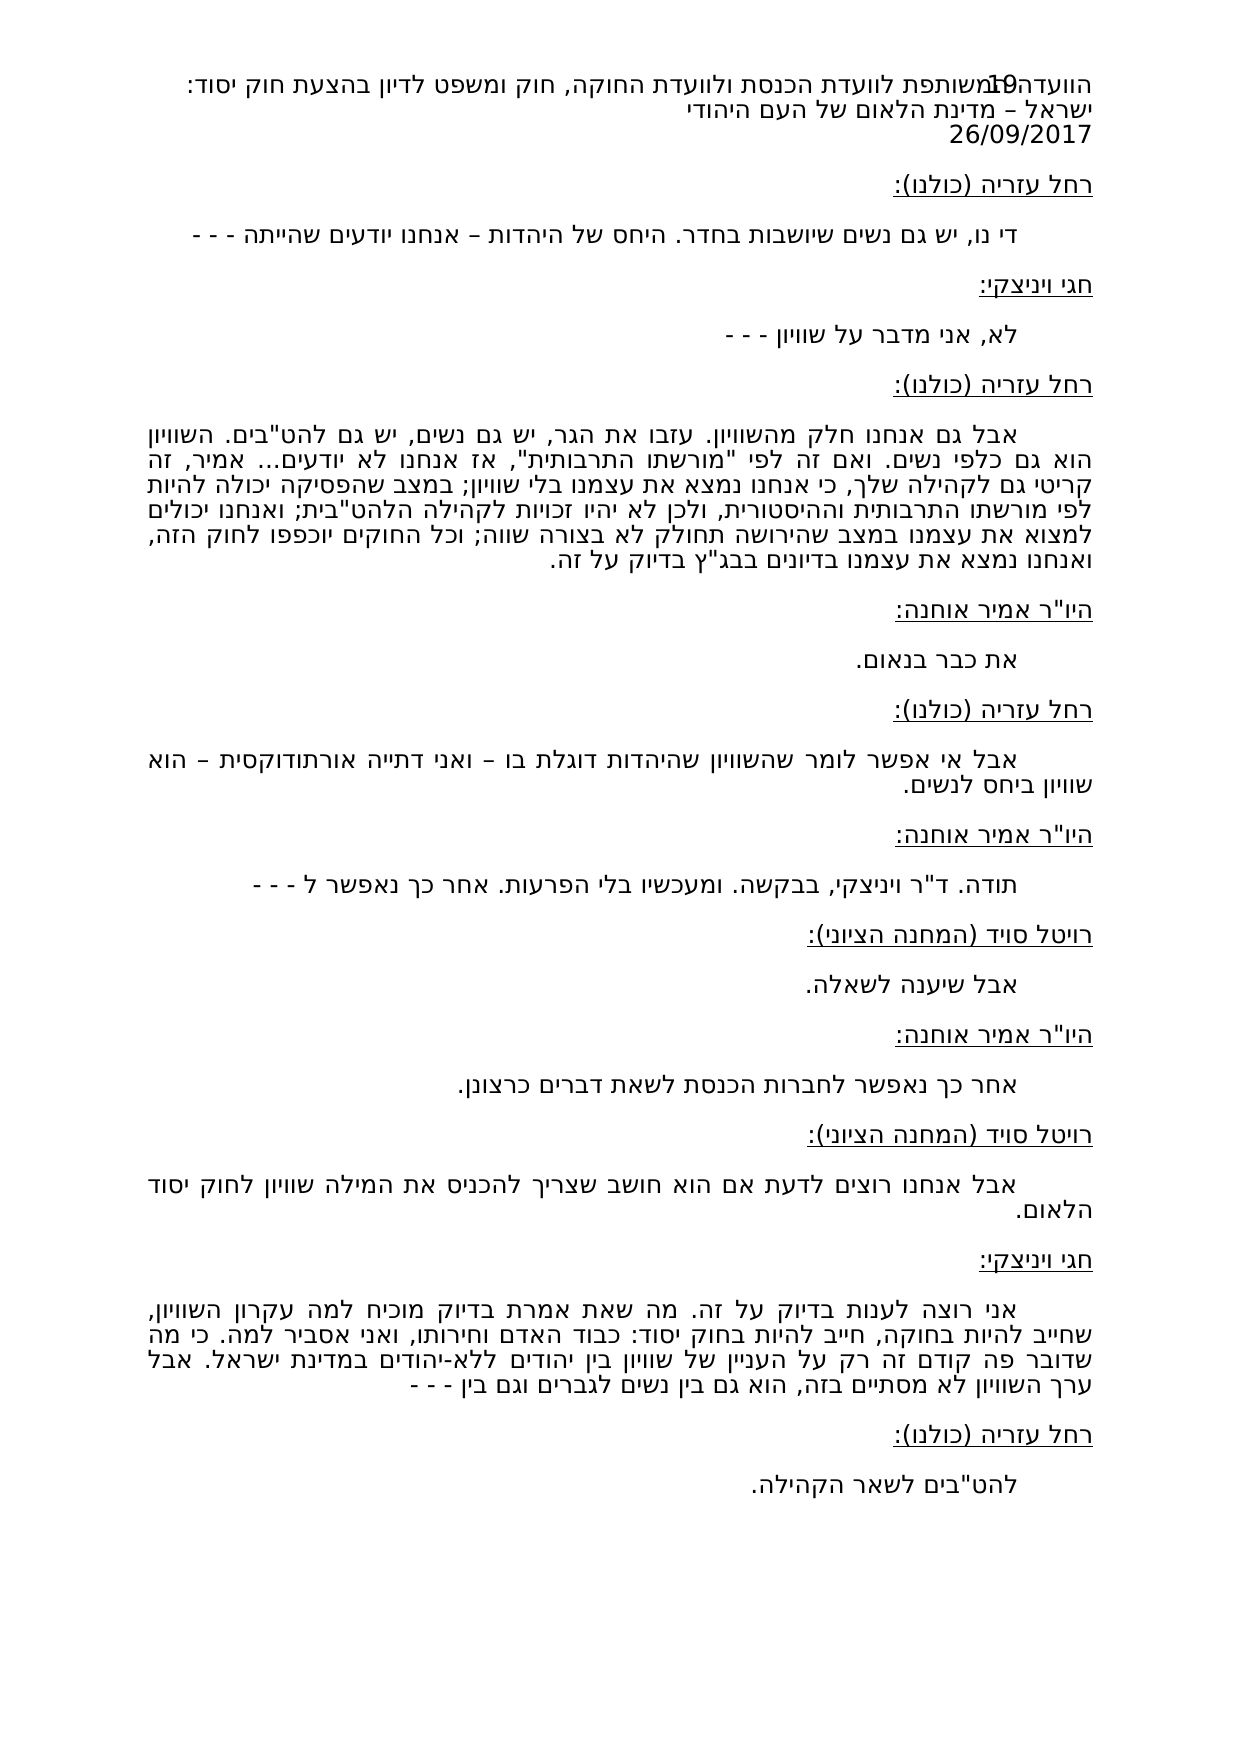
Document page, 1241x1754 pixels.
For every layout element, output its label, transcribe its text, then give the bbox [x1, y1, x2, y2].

text חגי ויניצקי: [147, 274, 1093, 299]
text רויטל סויד (המחנה הציוני): [147, 1124, 1093, 1149]
text די נו, יש גם נשים שיושבות בחדר. היחס של היהדות – אנחנו יודעים שהייתה - - - [147, 224, 1093, 249]
text תודה. ד"ר ויניצקי, בבקשה. ומעכשיו בלי הפרעות. אחר כך נאפשר ל - - - [147, 874, 1093, 899]
text את כבר בנאום. [147, 649, 1093, 674]
text רחל עזריה (כולנו): [147, 1424, 1093, 1449]
text להט"בים לשאר הקהילה. [147, 1474, 1093, 1499]
text רויטל סויד (המחנה הציוני): [147, 924, 1093, 949]
text אבל אנחנו רוצים לדעת אם הוא חושב שצריך להכניס את המילה שוויון לחוק יסוד הלאום. [147, 1174, 1093, 1224]
text לא, אני מדבר על שוויון - - - [147, 324, 1093, 349]
text היו"ר אמיר אוחנה: [147, 824, 1093, 849]
text היו"ר אמיר אוחנה: [147, 599, 1093, 624]
text אני רוצה לענות בדיוק על זה. מה שאת אמרת בדיוק מוכיח למה עקרון השוויון, שחייב להיות בחוקה, חייב להיות בחוק יסוד: כבוד האדם וחירותו, ואני אסביר למה. כי מה שדובר פה קודם זה רק על העניין של שוויון בין יהודים ללא-יהודים במדינת ישראל. אבל ערך השוויון לא מסתיים בזה, הוא גם בין נשים לגברים וגם בין - - - [147, 1299, 1093, 1399]
text היו"ר אמיר אוחנה: [147, 1024, 1093, 1049]
text אבל אי אפשר לומר שהשוויון שהיהדות דוגלת בו – ואני דתייה אורתודוקסית – הוא שוויון ביחס לנשים. [147, 749, 1093, 799]
text רחל עזריה (כולנו): [147, 699, 1093, 724]
text אבל שיענה לשאלה. [147, 974, 1093, 999]
text רחל עזריה (כולנו): [147, 374, 1093, 399]
text אבל גם אנחנו חלק מהשוויון. עזבו את הגר, יש גם נשים, יש גם להט"בים. השוויון הוא גם כלפי נשים. ואם זה לפי "מורשתו התרבותית", אז אנחנו לא יודעים... אמיר, זה קריטי גם לקהילה שלך, כי אנחנו נמצא את עצמנו בלי שוויון; במצב שהפסיקה יכולה להיות לפי מורשתו התרבותית וההיסטורית, ולכן לא יהיו זכויות לקהילה הלהט"בית; ואנחנו יכולים למצוא את עצמנו במצב שהירושה תחולק לא בצורה שווה; וכל החוקים יוכפפו לחוק הזה, ואנחנו נמצא את עצמנו בדיונים בבג"ץ בדיוק על זה. [147, 424, 1093, 574]
text חגי ויניצקי: [147, 1249, 1093, 1274]
text אחר כך נאפשר לחברות הכנסת לשאת דברים כרצונן. [147, 1074, 1093, 1099]
text רחל עזריה (כולנו): [147, 174, 1093, 199]
